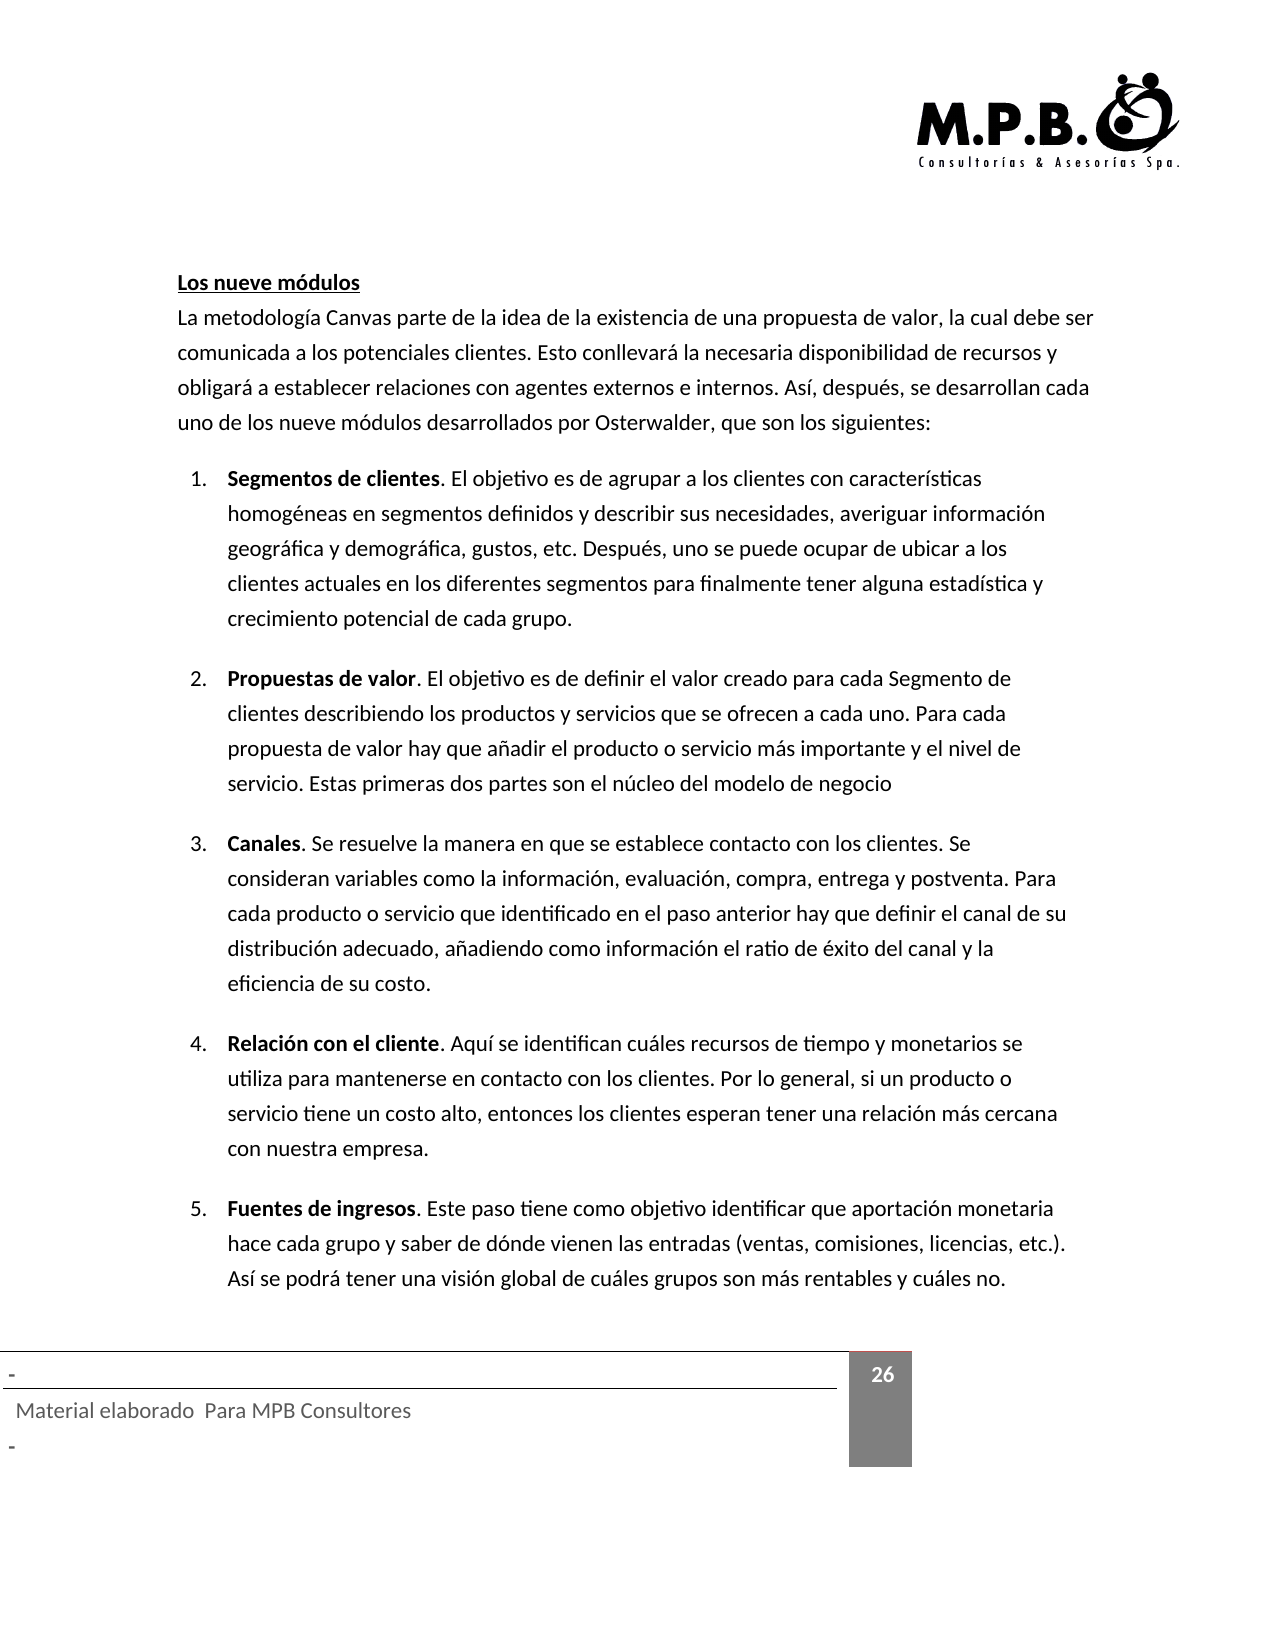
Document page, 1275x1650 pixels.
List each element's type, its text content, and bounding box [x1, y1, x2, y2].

picture [911, 23, 1222, 225]
list Canales. Se resuelve la manera en que se establece contacto con los clientes. Se consideran variables como la información, evaluación, compra, entrega y postventa. Para cada producto o servicio que identificado en el paso anterior hay que definir el canal de su distribución adecuado, añadiendo como información el ratio de éxito del canal y la eficiencia de su costo. [190, 822, 1073, 997]
list Relación con el cliente. Aquí se identifican cuáles recursos de tiempo y monetarios se utiliza para mantenerse en contacto con los clientes. Por lo general, si un producto o servicio tiene un costo alto, entonces los clientes esperan tener una relación más cercana con nuestra empresa. [190, 1022, 1073, 1162]
list Fuentes de ingresos. Este paso tiene como objetivo identificar que aportación monetaria hace cada grupo y saber de dónde vienen las entradas (ventas, comisiones, licencias, etc.). Así se podrá tener una visión global de cuáles grupos son más rentables y cuáles no. [190, 1187, 1073, 1292]
text Los nueve módulos La metodología Canvas parte de la idea de la existencia de una propuesta de valor, la cual debe ser comunicada a los potenciales clientes. Esto conllevará la necesaria disponibilidad de recursos y obligará a establecer relaciones con agentes externos e internos. Así, después, se desarrollan cada uno de los nueve módulos desarrollados por Osterwalder, que son los siguientes: [177, 261, 1098, 436]
list Propuestas de valor. El objetivo es de definir el valor creado para cada Segmento de clientes describiendo los productos y servicios que se ofrecen a cada uno. Para cada propuesta de valor hay que añadir el producto o servicio más importante y el nivel de servicio. Estas primeras dos partes son el núcleo del modelo de negocio [190, 657, 1073, 797]
list Segmentos de clientes. El objetivo es de agrupar a los clientes con características homogéneas en segmentos definidos y describir sus necesidades, averiguar información geográfica y demográfica, gustos, etc. Después, uno se puede ocupar de ubicar a los clientes actuales en los diferentes segmentos para finalmente tener alguna estadística y crecimiento potencial de cada grupo. [190, 457, 1073, 632]
